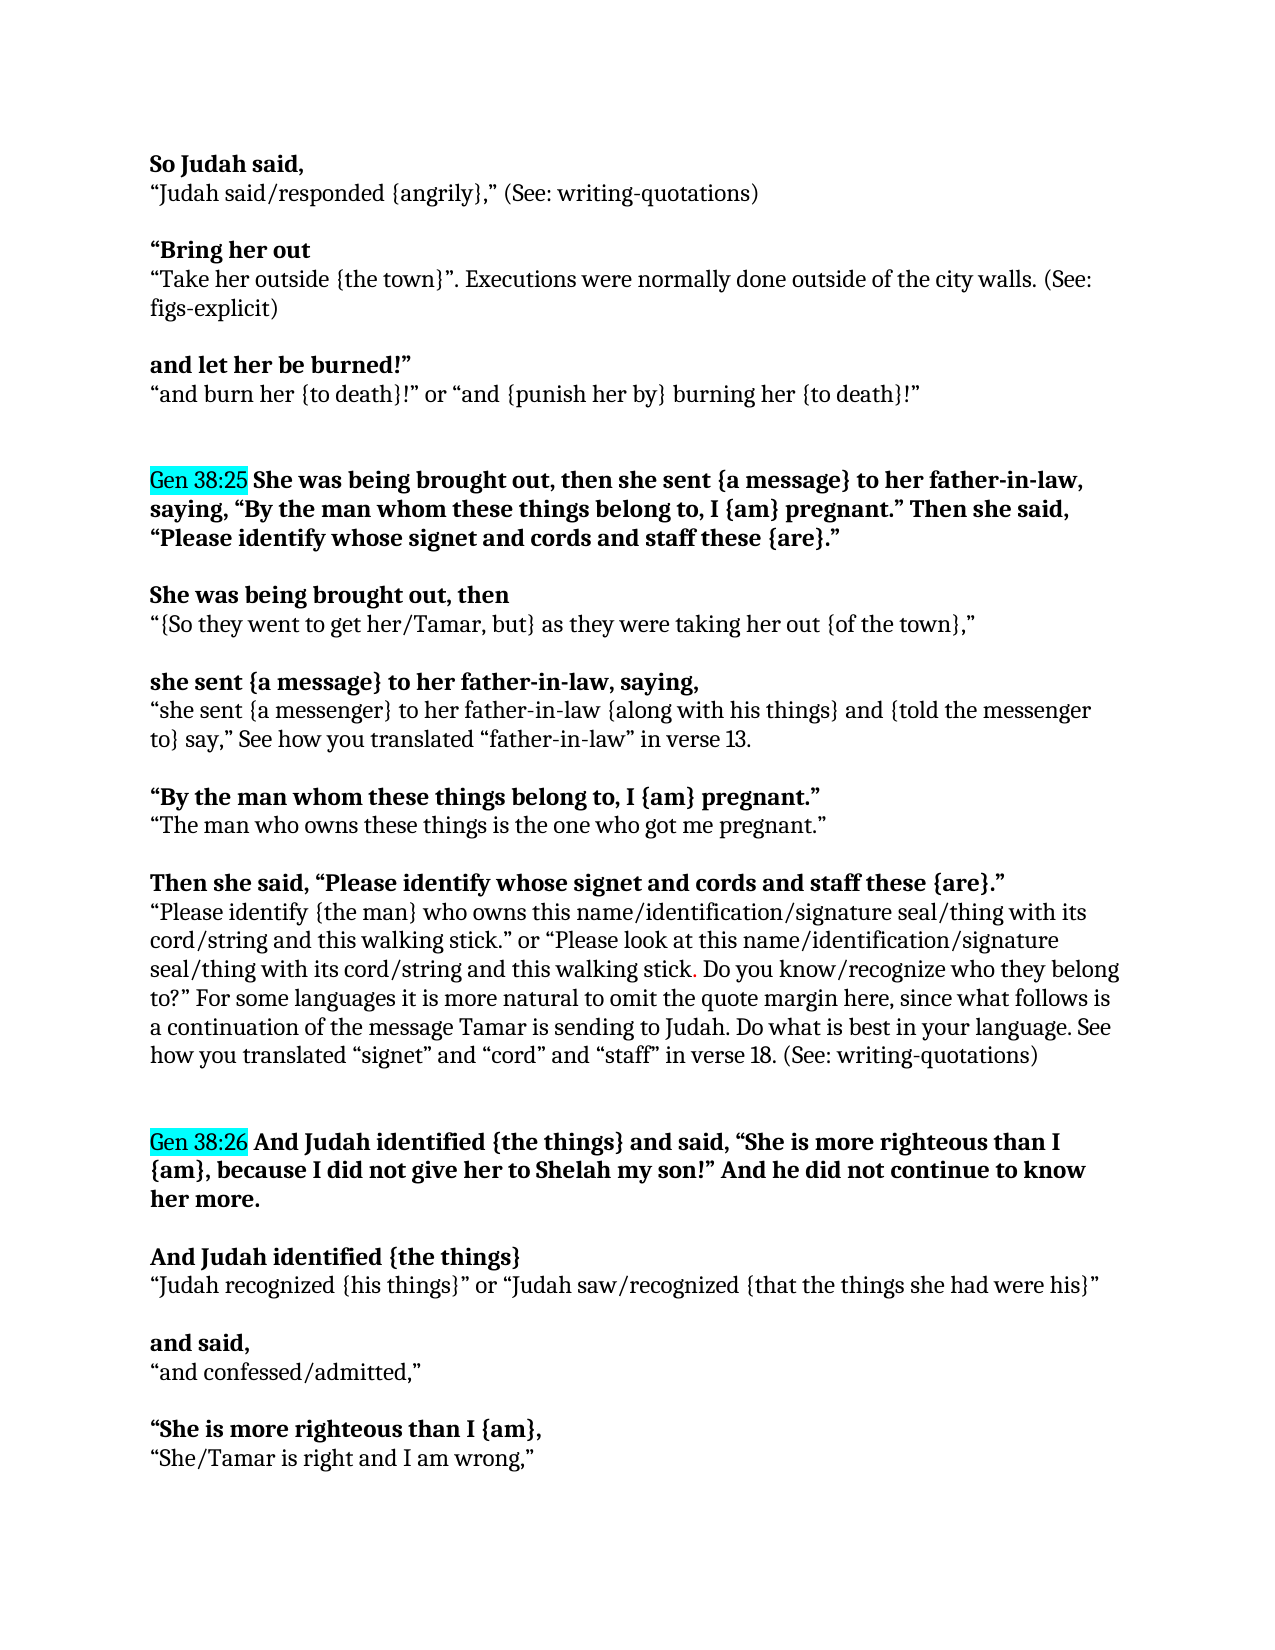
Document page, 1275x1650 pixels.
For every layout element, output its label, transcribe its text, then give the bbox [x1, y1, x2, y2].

text “She/Tamar is right and I am wrong,” [150, 1444, 1125, 1472]
text “Bring her out [150, 236, 1125, 265]
text “she sent {a messenger} to her father-in-law {along with his things} and {told the messenger to} say,” See how you translated “father-in-law” in verse 13. [150, 696, 1125, 754]
text “Take her outside {the town}”. Executions were normally done outside of the city walls. (See: figs-explicit) [150, 265, 1125, 322]
text “Judah recognized {his things}” or “Judah saw/recognized {that the things she had were his}” [150, 1271, 1125, 1300]
text She was being brought out, then [150, 581, 1125, 610]
text “{So they went to get her/Tamar, but} as they were taking her out {of the town},” [150, 610, 1125, 639]
text Gen 38:26 And Judah identified {the things} and said, “She is more righteous than I {am}, because I did not give her to Shelah my son!” And he did not continue to know her more. [150, 1127, 1125, 1214]
text “Please identify {the man} who owns this name/identification/signature seal/thing with its cord/string and this walking stick.” or “Please look at this name/identification/signature seal/thing with its cord/string and this walking stick. Do you know/recognize who they belong to?” For some languages it is more natural to omit the quote margin here, since what follows is a continuation of the message Tamar is sending to Judah. Do what is best in your language. See how you translated “signet” and “cord” and “staff” in verse 18. (See: writing-quotations) [150, 897, 1125, 1070]
text And Judah identified {the things} [150, 1242, 1125, 1271]
text “The man who owns these things is the one who got me pregnant.” [150, 811, 1125, 840]
text Gen 38:25 She was being brought out, then she sent {a message} to her father-in-law, saying, “By the man whom these things belong to, I {am} pregnant.” Then she said, “Please identify whose signet and cords and staff these {are}.” [150, 466, 1125, 552]
text she sent {a message} to her father-in-law, saying, [150, 667, 1125, 696]
text “and burn her {to death}!” or “and {punish her by} burning her {to death}!” [150, 380, 1125, 409]
text “By the man whom these things belong to, I {am} pregnant.” [150, 782, 1125, 811]
text and said, [150, 1329, 1125, 1357]
text “She is more righteous than I {am}, [150, 1415, 1125, 1444]
text and let her be burned!” [150, 351, 1125, 380]
text So Judah said, [150, 150, 1125, 179]
text “and confessed/admitted,” [150, 1357, 1125, 1386]
text Then she said, “Please identify whose signet and cords and staff these {are}.” [150, 869, 1125, 897]
text “Judah said/responded {angrily},” (See: writing-quotations) [150, 179, 1125, 207]
